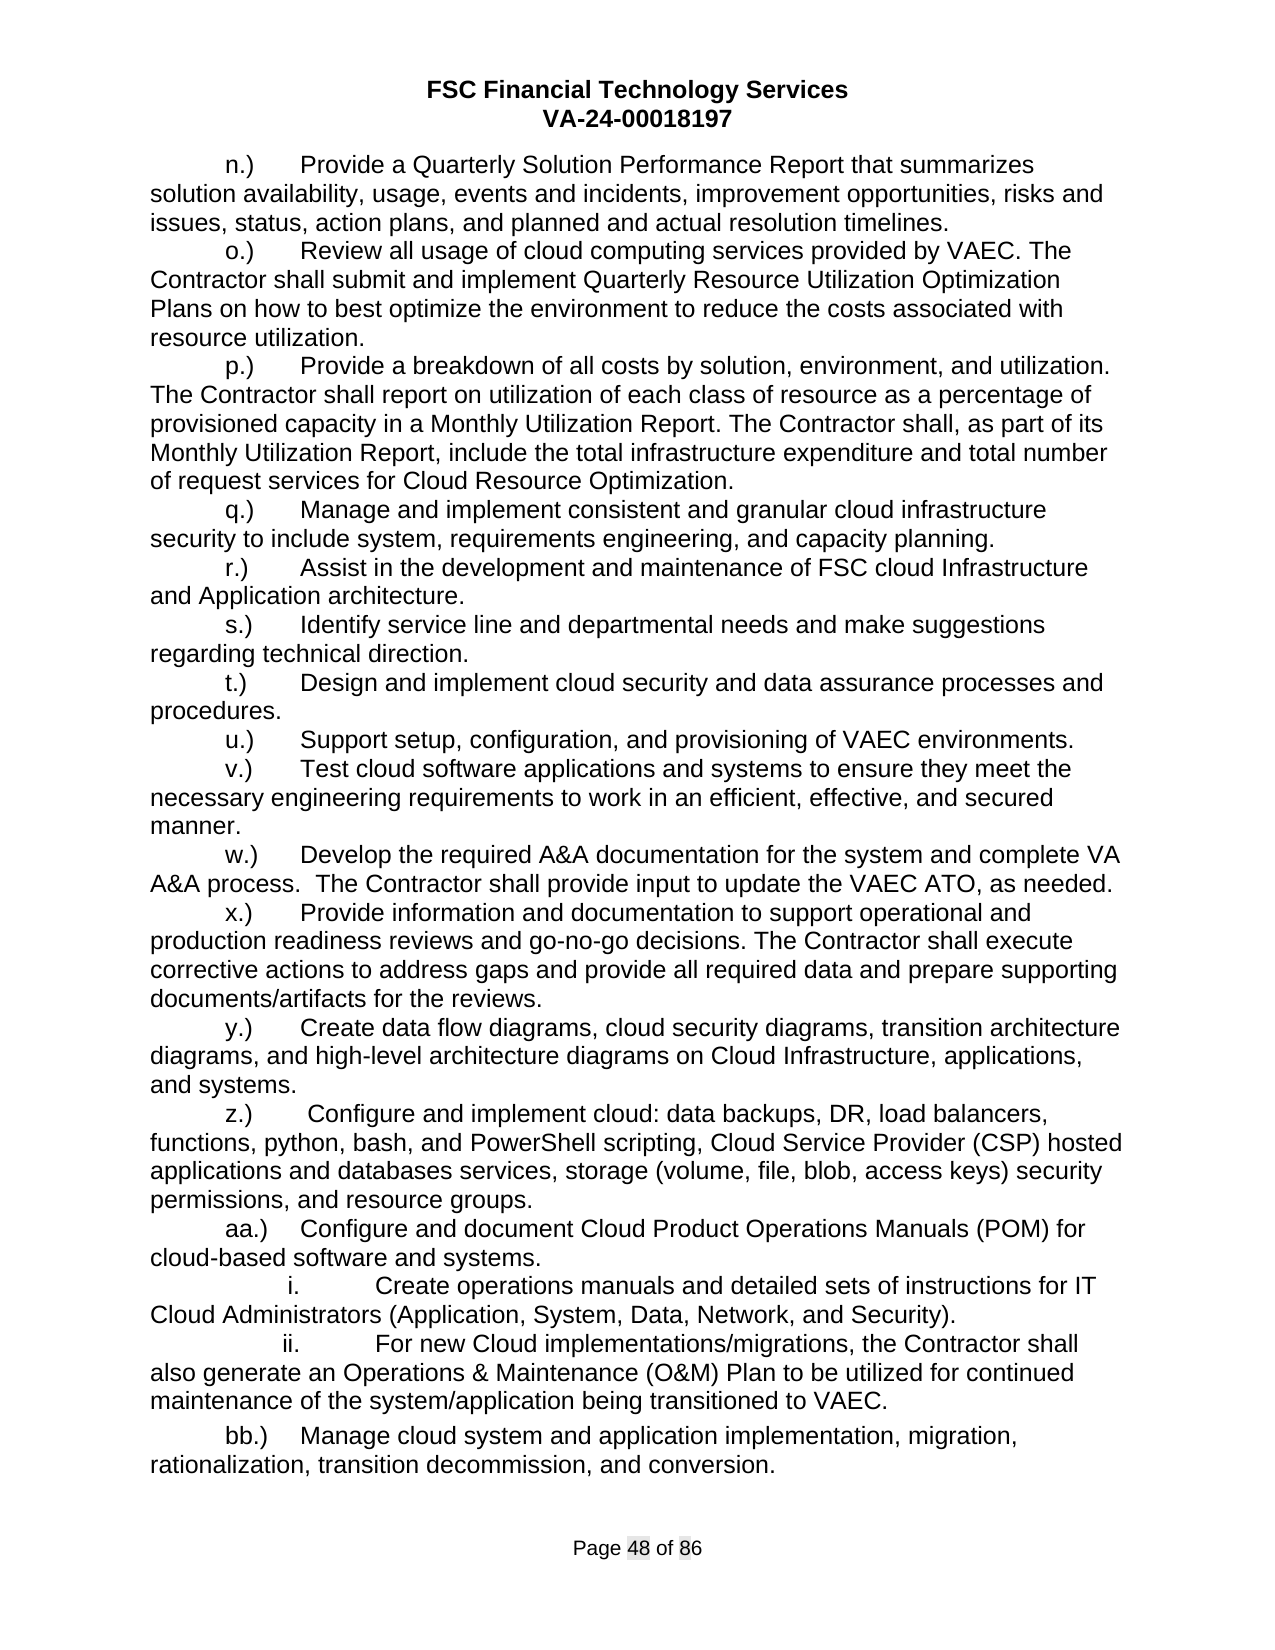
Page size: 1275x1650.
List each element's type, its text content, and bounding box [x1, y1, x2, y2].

text s.) Identify service line and departmental needs and make suggestions regarding technical direction. [150, 610, 1125, 667]
text aa.) Configure and document Cloud Product Operations Manuals (POM) for cloud-based software and systems. [150, 1214, 1125, 1271]
list For new Cloud implementations/migrations, the Contractor shall also generate an Operations & Maintenance (O&M) Plan to be utilized for continued maintenance of the system/application being transitioned to VAEC. [150, 1329, 1125, 1415]
text z.) Configure and implement cloud: data backups, DR, load balancers, functions, python, bash, and PowerShell scripting, Cloud Service Provider (CSP) hosted applications and databases services, storage (volume, file, blob, access keys) security permissions, and resource groups. [150, 1099, 1125, 1214]
text n.) Provide a Quarterly Solution Performance Report that summarizes solution availability, usage, events and incidents, improvement opportunities, risks and issues, status, action plans, and planned and actual resolution timelines. [150, 150, 1125, 236]
text p.) Provide a breakdown of all costs by solution, environment, and utilization. The Contractor shall report on utilization of each class of resource as a percentage of provisioned capacity in a Monthly Utilization Report. The Contractor shall, as part of its Monthly Utilization Report, include the total infrastructure expenditure and total number of request services for Cloud Resource Optimization. [150, 351, 1125, 495]
text v.) Test cloud software applications and systems to ensure they meet the necessary engineering requirements to work in an efficient, effective, and secured manner. [150, 754, 1125, 840]
text q.) Manage and implement consistent and granular cloud infrastructure security to include system, requirements engineering, and capacity planning. [150, 495, 1125, 552]
text x.) Provide information and documentation to support operational and production readiness reviews and go-no-go decisions. The Contractor shall execute corrective actions to address gaps and provide all required data and prepare supporting documents/artifacts for the reviews. [150, 897, 1125, 1012]
text o.) Review all usage of cloud computing services provided by VAEC. The Contractor shall submit and implement Quarterly Resource Utilization Optimization Plans on how to best optimize the environment to reduce the costs associated with resource utilization. [150, 236, 1125, 351]
text bb.) Manage cloud system and application implementation, migration, rationalization, transition decommission, and conversion. [150, 1421, 1125, 1479]
list Create operations manuals and detailed sets of instructions for IT Cloud Administrators (Application, System, Data, Network, and Security). [150, 1271, 1125, 1329]
text u.) Support setup, configuration, and provisioning of VAEC environments. [150, 725, 1125, 754]
text t.) Design and implement cloud security and data assurance processes and procedures. [150, 667, 1125, 725]
text w.) Develop the required A&A documentation for the system and complete VA A&A process. The Contractor shall provide input to update the VAEC ATO, as needed. [150, 840, 1125, 897]
text r.) Assist in the development and maintenance of FSC cloud Infrastructure and Application architecture. [150, 552, 1125, 610]
text y.) Create data flow diagrams, cloud security diagrams, transition architecture diagrams, and high-level architecture diagrams on Cloud Infrastructure, applications, and systems. [150, 1012, 1125, 1099]
